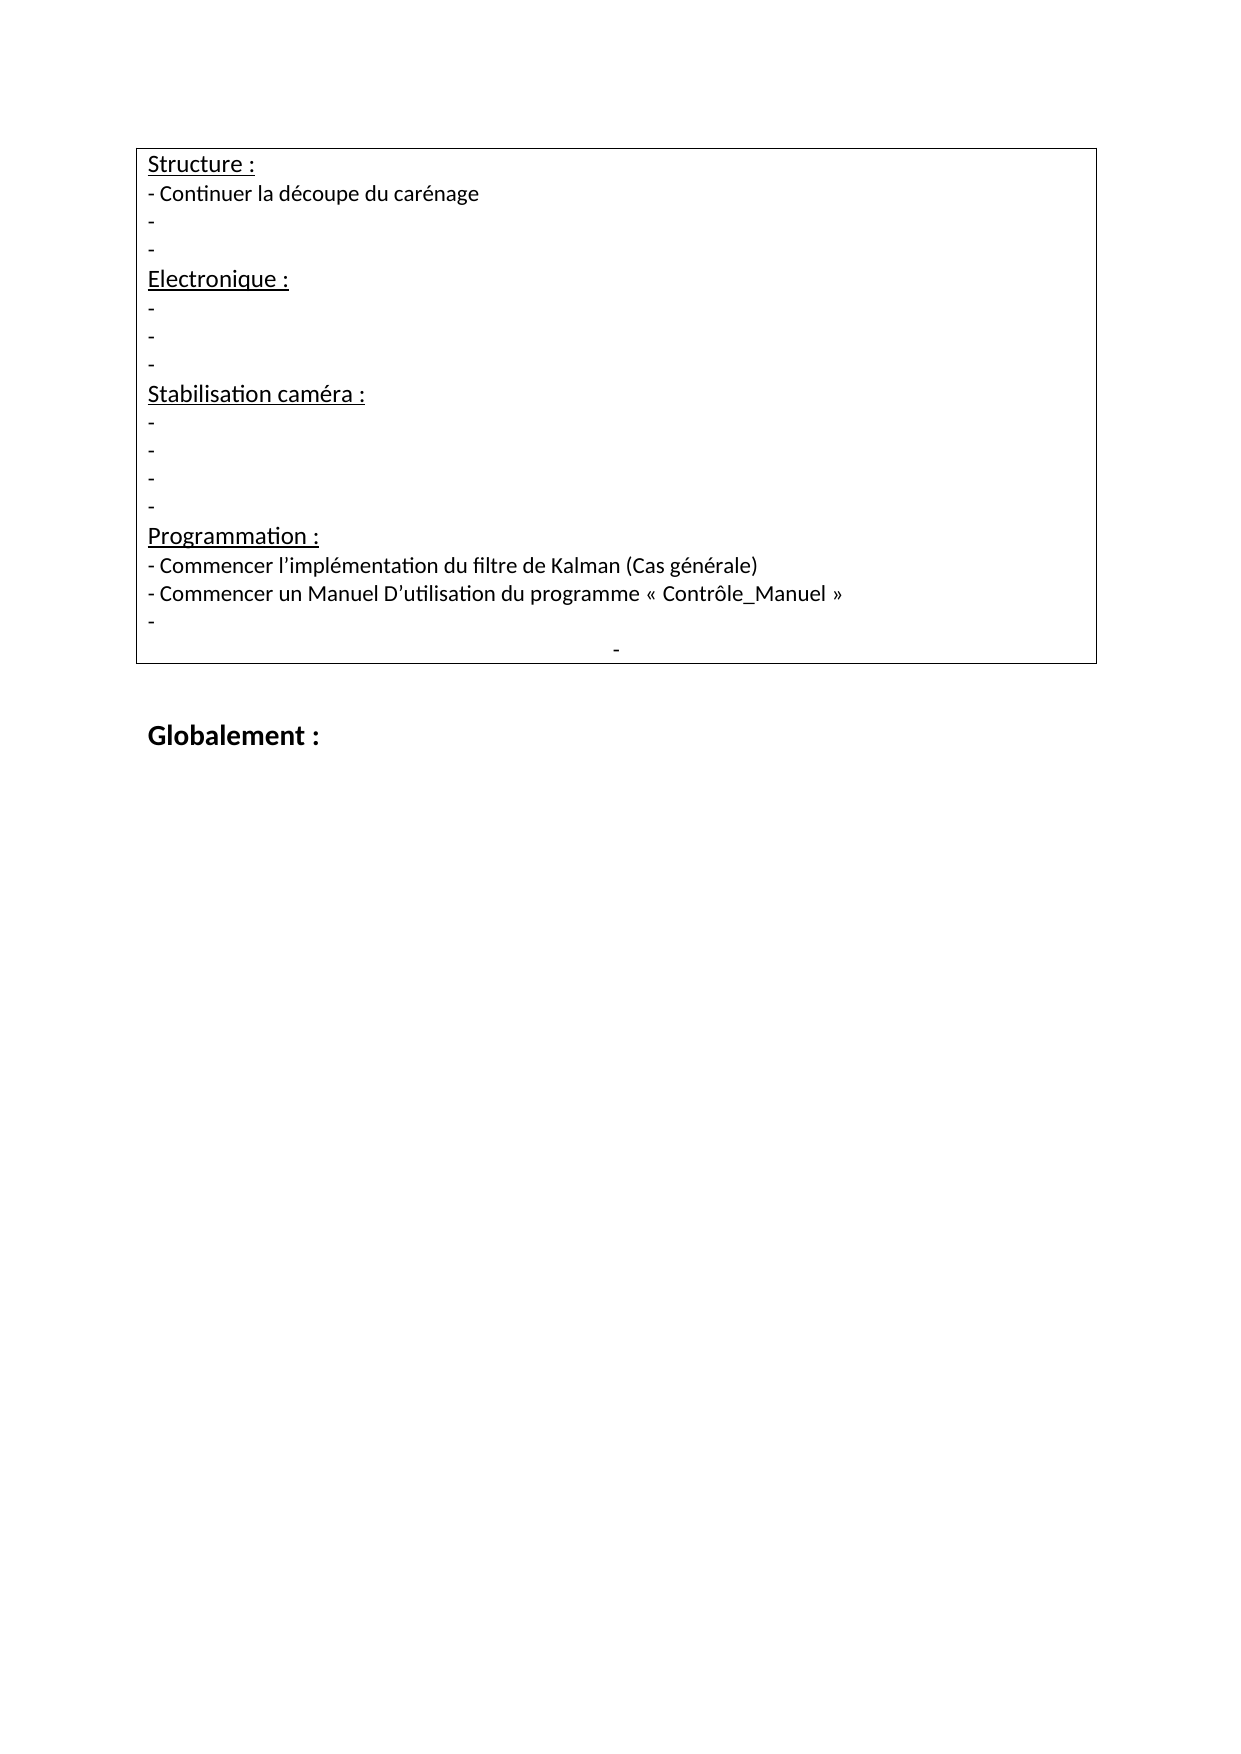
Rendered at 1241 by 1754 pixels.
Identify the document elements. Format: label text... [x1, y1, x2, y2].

text Globalement : [148, 717, 1093, 753]
table_cell Structure : - Continuer la découpe du carénage - - Electronique : - - - Stabilisation caméra : - - - - Programmation : - Commencer l’implémentation du filtre de Kalman (Cas générale) - Commencer un Manuel D’utilisation du programme « Contrôle_Manuel » - - [137, 149, 1096, 663]
